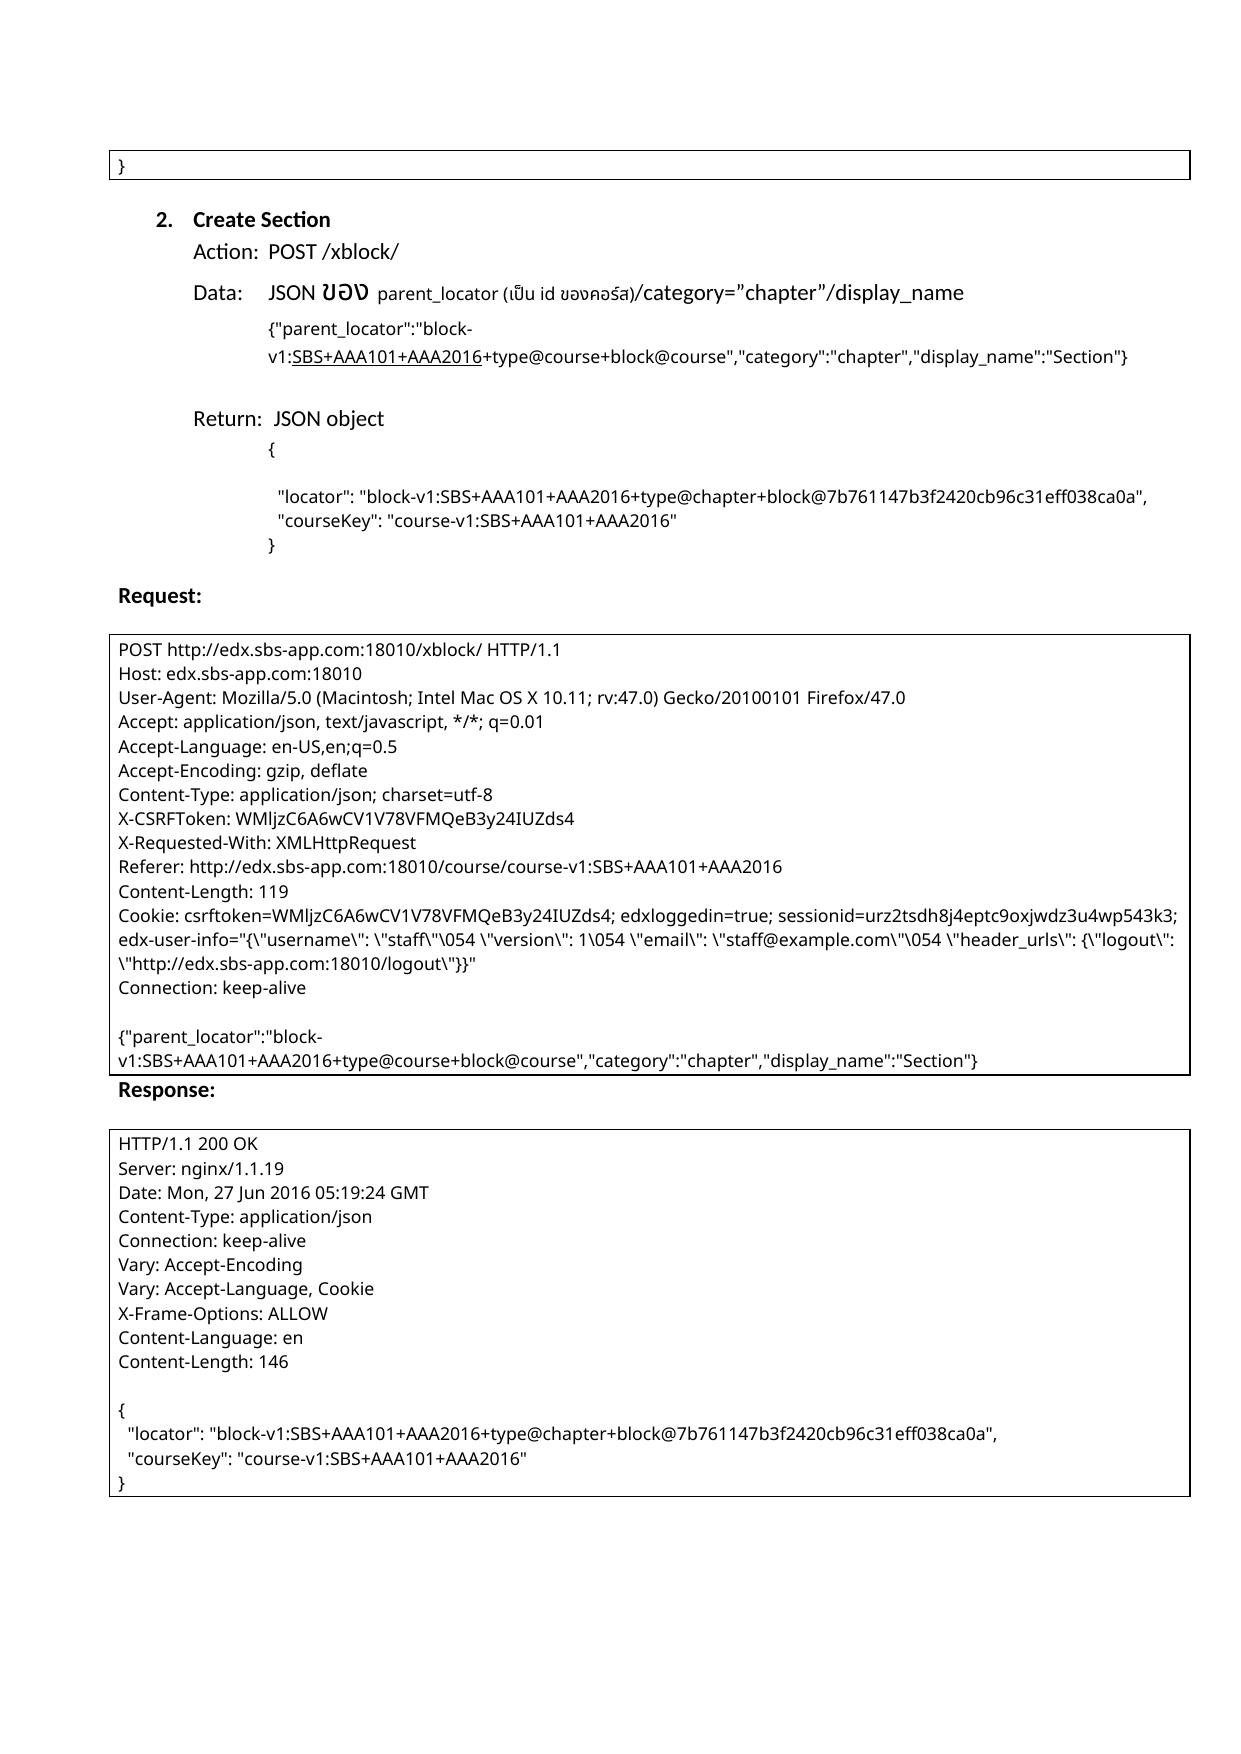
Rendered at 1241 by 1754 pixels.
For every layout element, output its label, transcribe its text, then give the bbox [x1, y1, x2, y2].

list Create Section [156, 205, 1181, 233]
list } [268, 533, 1181, 557]
text Referer: http://edx.sbs-app.com:18010/course/course-v1:SBS+AAA101+AAA2016 [118, 855, 1181, 879]
text Vary: Accept-Language, Cookie [118, 1277, 1181, 1301]
text {"parent_locator":"block-v1:SBS+AAA101+AAA2016+type@course+block@course","category":"chapter","display_name":"Section"} [110, 1021, 1189, 1074]
text } [110, 1467, 1189, 1496]
text Content-Type: application/json [118, 1204, 1181, 1228]
list Action: POST /xblock/ [193, 237, 1181, 265]
text Vary: Accept-Encoding [118, 1253, 1181, 1277]
text "courseKey": "course-v1:SBS+AAA101+AAA2016" [118, 1446, 1181, 1467]
text { [118, 1398, 1181, 1422]
text Content-Language: en [118, 1325, 1181, 1349]
text "courseKey": "course-v1:SBS+AAA101+AAA2016" [193, 509, 1181, 533]
text Content-Type: application/json; charset=utf-8 [118, 782, 1181, 807]
list Data: JSON ของ parent_locator (เป็น id ของคอร์ส)/category=”chapter”/display_name {"parent_locator":"block-v1:SBS+AAA101+AAA2016+type@course+block@course","category":"chapter","display_name":"Section"} [193, 269, 1181, 369]
text Host: edx.sbs-app.com:18010 [118, 662, 1181, 686]
text User-Agent: Mozilla/5.0 (Macintosh; Intel Mac OS X 10.11; rv:47.0) Gecko/20100101 Firefox/47.0 [118, 686, 1181, 710]
text Accept-Language: en-US,en;q=0.5 [118, 734, 1181, 758]
text Response: [118, 1076, 1181, 1104]
text Connection: keep-alive [118, 1228, 1181, 1253]
text Content-Length: 146 [118, 1349, 1181, 1373]
text Content-Length: 119 [118, 879, 1181, 903]
text "locator": "block-v1:SBS+AAA101+AAA2016+type@chapter+block@7b761147b3f2420cb96c31eff038ca0a", [118, 1422, 1181, 1446]
text Request: [118, 581, 1181, 609]
list Return: JSON object { [193, 404, 1181, 460]
text Accept: application/json, text/javascript, */*; q=0.01 [118, 710, 1181, 734]
text HTTP/1.1 200 OK [110, 1130, 1189, 1156]
text "locator": "block-v1:SBS+AAA101+AAA2016+type@chapter+block@7b761147b3f2420cb96c31eff038ca0a", [193, 484, 1181, 509]
text X-Frame-Options: ALLOW [118, 1301, 1181, 1325]
text } [110, 151, 1189, 179]
text Date: Mon, 27 Jun 2016 05:19:24 GMT [118, 1180, 1181, 1204]
text Server: nginx/1.1.19 [118, 1156, 1181, 1180]
text Accept-Encoding: gzip, deflate [118, 758, 1181, 782]
text Connection: keep-alive [118, 976, 1181, 1000]
text X-CSRFToken: WMljzC6A6wCV1V78VFMQeB3y24IUZds4 [118, 807, 1181, 831]
text X-Requested-With: XMLHttpRequest [118, 831, 1181, 855]
text POST http://edx.sbs-app.com:18010/xblock/ HTTP/1.1 [110, 635, 1189, 662]
text Cookie: csrftoken=WMljzC6A6wCV1V78VFMQeB3y24IUZds4; edxloggedin=true; sessionid=urz2tsdh8j4eptc9oxjwdz3u4wp543k3; edx-user-info="{\"username\": \"staff\"\054 \"version\": 1\054 \"email\": \"staff@example.com\"\054 \"header_urls\": {\"logout\": \"http://edx.sbs-app.com:18010/logout\"}}" [118, 903, 1181, 976]
